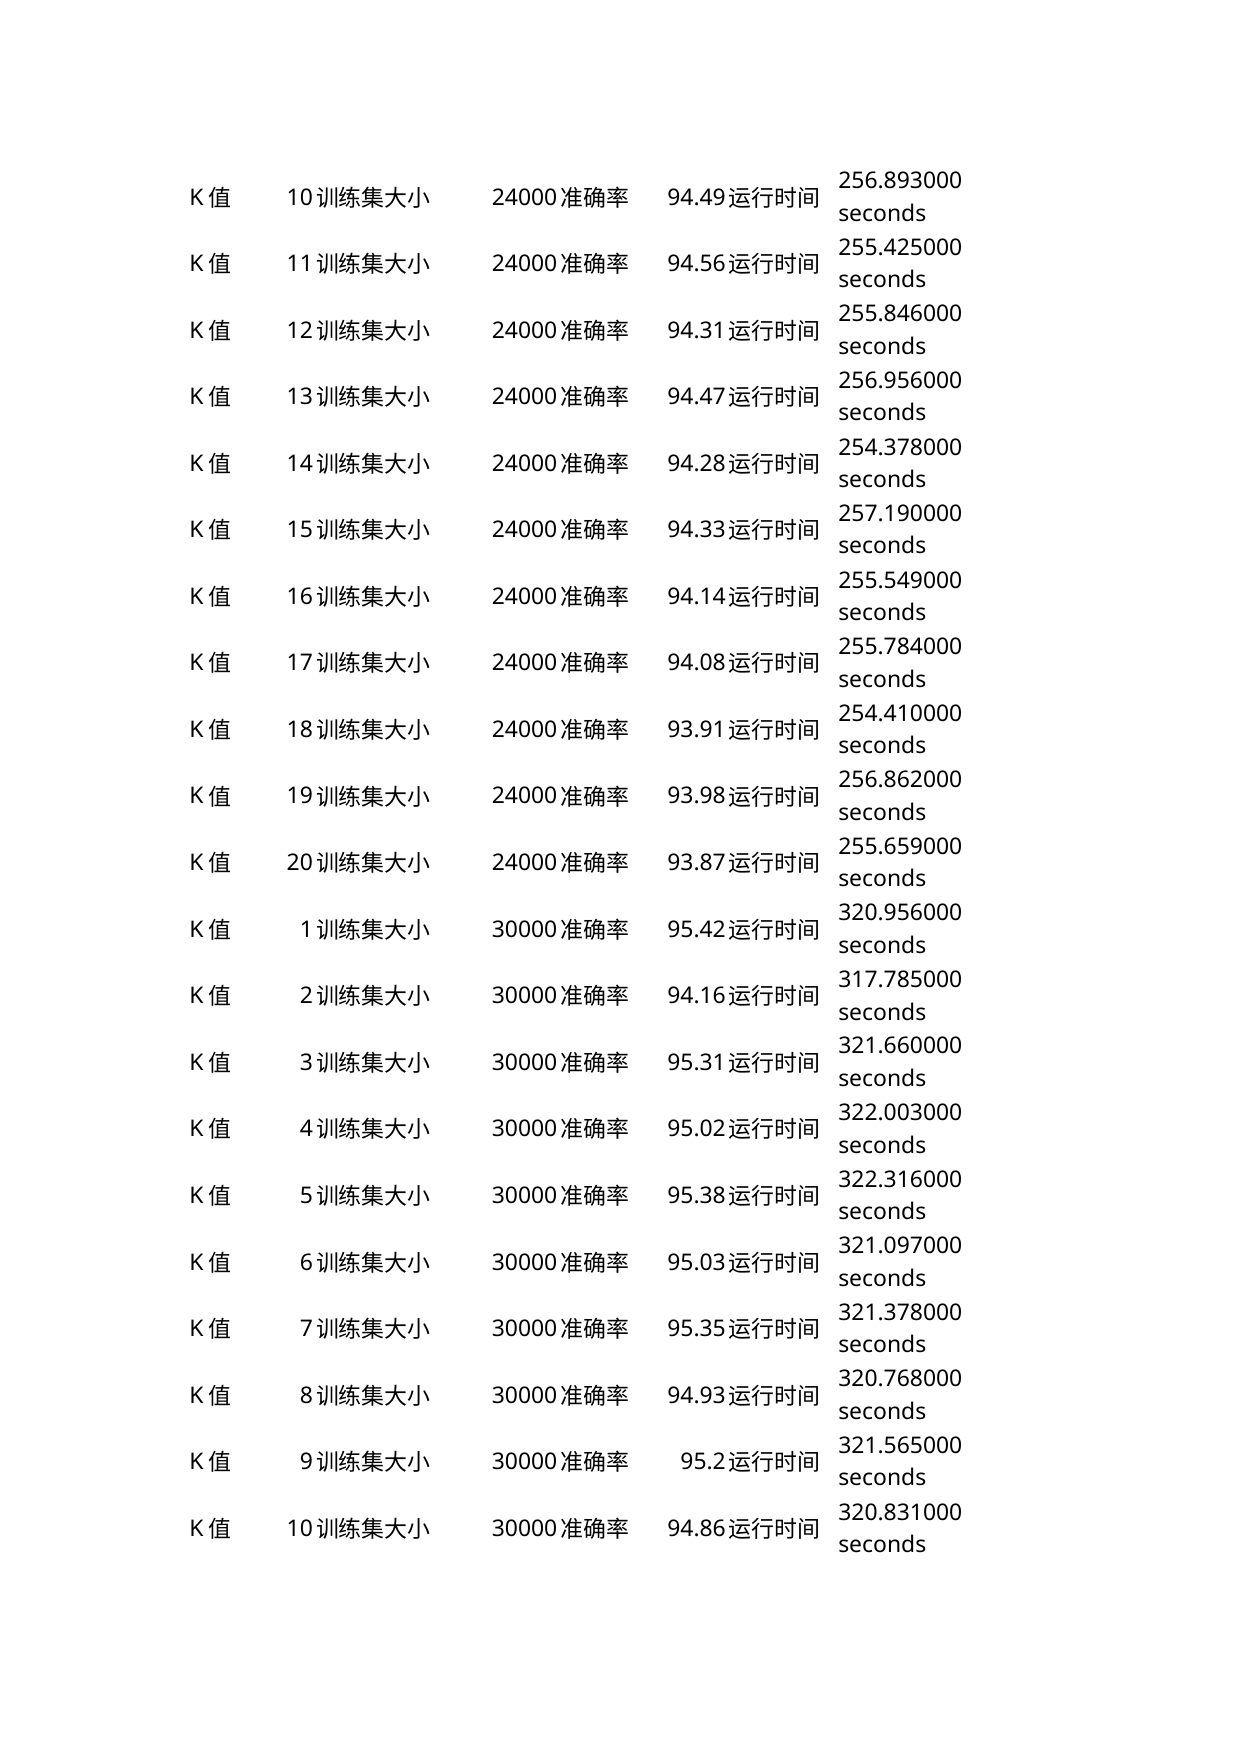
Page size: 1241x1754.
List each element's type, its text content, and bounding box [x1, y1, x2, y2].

table_cell K值 [188, 628, 252, 694]
table_cell 运行时间 [727, 1360, 836, 1427]
table_cell 95.35 [642, 1294, 727, 1360]
table_cell 322.003000 seconds [836, 1094, 1047, 1160]
table_cell 24000 [460, 761, 559, 828]
table_cell 训练集大小 [314, 1160, 460, 1227]
table_cell 317.785000 seconds [836, 961, 1047, 1027]
table_cell 准确率 [559, 1493, 642, 1560]
table_cell 24000 [460, 828, 559, 894]
table_cell 17 [252, 628, 314, 694]
table_cell 准确率 [559, 1094, 642, 1160]
table_cell 95.38 [642, 1160, 727, 1227]
table_cell 15 [252, 495, 314, 561]
table_cell K值 [188, 362, 252, 428]
table_cell 14 [252, 428, 314, 495]
table_cell 5 [252, 1160, 314, 1227]
table_cell 准确率 [559, 495, 642, 561]
table_cell 运行时间 [727, 1027, 836, 1094]
table_cell 321.097000 seconds [836, 1227, 1047, 1293]
table_cell 30000 [460, 1027, 559, 1094]
table_cell 94.93 [642, 1360, 727, 1427]
table_cell 94.86 [642, 1493, 727, 1560]
table_cell 运行时间 [727, 295, 836, 362]
table_cell 运行时间 [727, 628, 836, 694]
table_cell 30000 [460, 1427, 559, 1493]
table_cell 运行时间 [727, 1160, 836, 1227]
table_cell 准确率 [559, 628, 642, 694]
table_cell 训练集大小 [314, 295, 460, 362]
table_cell 256.862000 seconds [836, 761, 1047, 828]
table_cell 训练集大小 [314, 894, 460, 961]
table_cell 30000 [460, 1493, 559, 1560]
table_cell 训练集大小 [314, 1094, 460, 1160]
table_cell 训练集大小 [314, 1294, 460, 1360]
table_cell 运行时间 [727, 362, 836, 428]
table_cell K值 [188, 229, 252, 295]
table_cell 准确率 [559, 428, 642, 495]
table_cell 训练集大小 [314, 162, 460, 228]
table_cell 训练集大小 [314, 961, 460, 1027]
table_cell 16 [252, 561, 314, 628]
table_cell 训练集大小 [314, 561, 460, 628]
table_cell 训练集大小 [314, 1360, 460, 1427]
table_cell 20 [252, 828, 314, 894]
table_cell K值 [188, 1027, 252, 1094]
table_cell 94.49 [642, 162, 727, 228]
table_cell 准确率 [559, 761, 642, 828]
table_cell 训练集大小 [314, 695, 460, 761]
table_cell 94.16 [642, 961, 727, 1027]
table_cell 30000 [460, 1160, 559, 1227]
table_cell 30000 [460, 961, 559, 1027]
table_cell 运行时间 [727, 561, 836, 628]
table_cell 30000 [460, 894, 559, 961]
table_cell 准确率 [559, 1360, 642, 1427]
table_cell 18 [252, 695, 314, 761]
table_cell 24000 [460, 362, 559, 428]
table_cell 训练集大小 [314, 1427, 460, 1493]
table_cell K值 [188, 1094, 252, 1160]
table_cell K值 [188, 428, 252, 495]
table_cell 准确率 [559, 295, 642, 362]
table_cell 1 [252, 894, 314, 961]
table_cell K值 [188, 1294, 252, 1360]
table_cell 95.31 [642, 1027, 727, 1094]
table_cell 训练集大小 [314, 495, 460, 561]
table_cell 13 [252, 362, 314, 428]
table_cell 7 [252, 1294, 314, 1360]
table_cell 94.31 [642, 295, 727, 362]
table_cell K值 [188, 162, 252, 228]
table_cell K值 [188, 295, 252, 362]
table_cell 6 [252, 1227, 314, 1293]
table_cell 10 [252, 1493, 314, 1560]
table_cell K值 [188, 561, 252, 628]
table_cell 运行时间 [727, 1493, 836, 1560]
table_cell 24000 [460, 229, 559, 295]
table_cell 255.659000 seconds [836, 828, 1047, 894]
table_cell 训练集大小 [314, 828, 460, 894]
table_cell 93.91 [642, 695, 727, 761]
table_cell 320.831000 seconds [836, 1493, 1047, 1560]
table_cell 24000 [460, 428, 559, 495]
table_cell 256.893000 seconds [836, 162, 1047, 228]
table_cell 95.02 [642, 1094, 727, 1160]
table_cell 运行时间 [727, 1427, 836, 1493]
table_cell 94.08 [642, 628, 727, 694]
table_cell K值 [188, 1427, 252, 1493]
table_cell 9 [252, 1427, 314, 1493]
table_cell 准确率 [559, 695, 642, 761]
table_cell K值 [188, 1493, 252, 1560]
table_cell 运行时间 [727, 1094, 836, 1160]
table_cell K值 [188, 1360, 252, 1427]
table_cell 2 [252, 961, 314, 1027]
table_cell 准确率 [559, 229, 642, 295]
table_cell 95.42 [642, 894, 727, 961]
table_cell 254.378000 seconds [836, 428, 1047, 495]
table_cell K值 [188, 828, 252, 894]
table_cell 322.316000 seconds [836, 1160, 1047, 1227]
table_cell 运行时间 [727, 162, 836, 228]
table_cell 准确率 [559, 561, 642, 628]
table_cell 24000 [460, 495, 559, 561]
table_cell 94.28 [642, 428, 727, 495]
table_cell 30000 [460, 1227, 559, 1293]
table_cell 30000 [460, 1294, 559, 1360]
table_cell K值 [188, 695, 252, 761]
table_cell 准确率 [559, 894, 642, 961]
table_cell 准确率 [559, 1427, 642, 1493]
table_cell 准确率 [559, 1160, 642, 1227]
table_cell 256.956000 seconds [836, 362, 1047, 428]
table_cell K值 [188, 1227, 252, 1293]
table_cell 准确率 [559, 961, 642, 1027]
table_cell 运行时间 [727, 761, 836, 828]
table_cell 255.846000 seconds [836, 295, 1047, 362]
table_cell 320.768000 seconds [836, 1360, 1047, 1427]
table_cell 24000 [460, 561, 559, 628]
table_cell 95.2 [642, 1427, 727, 1493]
table_cell 321.565000 seconds [836, 1427, 1047, 1493]
table_cell 321.660000 seconds [836, 1027, 1047, 1094]
table_cell 30000 [460, 1360, 559, 1427]
table_cell 运行时间 [727, 495, 836, 561]
table_cell K值 [188, 761, 252, 828]
table_cell 255.549000 seconds [836, 561, 1047, 628]
table_cell 93.98 [642, 761, 727, 828]
table_cell 30000 [460, 1094, 559, 1160]
table_cell 19 [252, 761, 314, 828]
table_cell 准确率 [559, 1227, 642, 1293]
table_cell 训练集大小 [314, 428, 460, 495]
table_cell 94.47 [642, 362, 727, 428]
table_cell 10 [252, 162, 314, 228]
table_cell K值 [188, 495, 252, 561]
table_cell 准确率 [559, 362, 642, 428]
table_cell 训练集大小 [314, 229, 460, 295]
table_cell 255.784000 seconds [836, 628, 1047, 694]
table_cell 321.378000 seconds [836, 1294, 1047, 1360]
table_cell 12 [252, 295, 314, 362]
table_cell 运行时间 [727, 828, 836, 894]
table_cell 8 [252, 1360, 314, 1427]
table_cell 训练集大小 [314, 1227, 460, 1293]
table_cell 3 [252, 1027, 314, 1094]
table_cell 准确率 [559, 162, 642, 228]
table_cell 准确率 [559, 1027, 642, 1094]
table_cell 95.03 [642, 1227, 727, 1293]
table_cell K值 [188, 961, 252, 1027]
table_cell 94.56 [642, 229, 727, 295]
table_cell 训练集大小 [314, 761, 460, 828]
table_cell 运行时间 [727, 961, 836, 1027]
table_cell 257.190000 seconds [836, 495, 1047, 561]
table_cell 准确率 [559, 828, 642, 894]
table_cell 24000 [460, 695, 559, 761]
table_cell 11 [252, 229, 314, 295]
table_cell K值 [188, 894, 252, 961]
table_cell 94.14 [642, 561, 727, 628]
table_cell 准确率 [559, 1294, 642, 1360]
table_cell 训练集大小 [314, 1027, 460, 1094]
table_cell K值 [188, 1160, 252, 1227]
table_cell 运行时间 [727, 1227, 836, 1293]
table_cell 24000 [460, 295, 559, 362]
table_cell 训练集大小 [314, 1493, 460, 1560]
table_cell 训练集大小 [314, 362, 460, 428]
table_cell 运行时间 [727, 1294, 836, 1360]
table_cell 运行时间 [727, 894, 836, 961]
table_cell 24000 [460, 628, 559, 694]
table_cell 93.87 [642, 828, 727, 894]
table_cell 训练集大小 [314, 628, 460, 694]
table_cell 254.410000 seconds [836, 695, 1047, 761]
table_cell 255.425000 seconds [836, 229, 1047, 295]
table_cell 4 [252, 1094, 314, 1160]
table_cell 运行时间 [727, 695, 836, 761]
table_cell 24000 [460, 162, 559, 228]
table_cell 94.33 [642, 495, 727, 561]
table_cell 320.956000 seconds [836, 894, 1047, 961]
table_cell 运行时间 [727, 229, 836, 295]
table_cell 运行时间 [727, 428, 836, 495]
